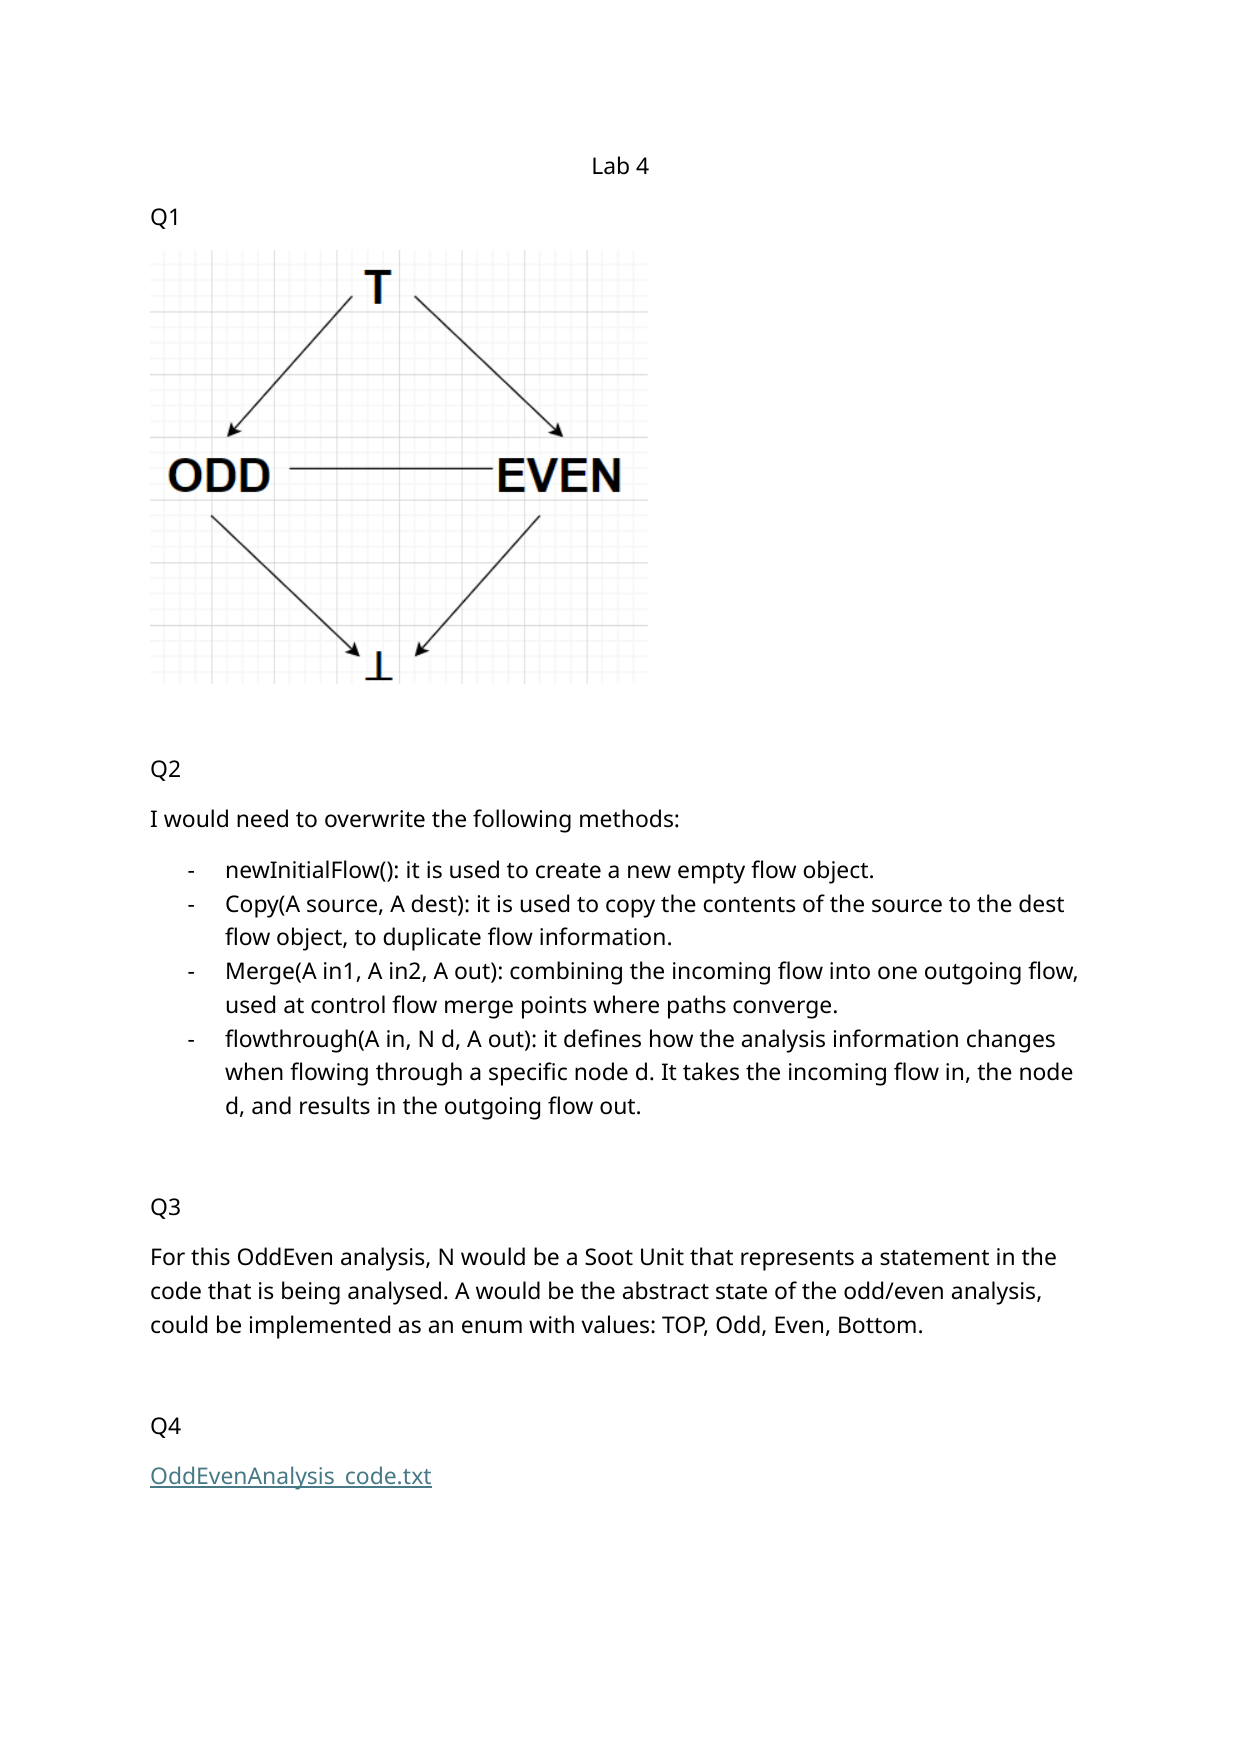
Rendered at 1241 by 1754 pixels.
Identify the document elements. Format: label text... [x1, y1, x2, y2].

text OddEvenAnalysis_code.txt [150, 1460, 1090, 1491]
text Q3 [150, 1191, 1090, 1222]
text Q4 [150, 1409, 1090, 1441]
list flowthrough(A in, N d, A out): it defines how the analysis information changes when flowing through a specific node d. It takes the incoming flow in, the node d, and results in the outgoing flow out. [187, 1022, 1090, 1121]
list Merge(A in1, A in2, A out): combining the incoming flow into one outgoing flow, used at control flow merge points where paths converge. [187, 955, 1090, 1020]
text I would need to overwrite the following methods: [150, 803, 1090, 834]
text Q2 [150, 753, 1090, 784]
text For this OddEven analysis, N would be a Soot Unit that represents a statement in the code that is being analysed. A would be the abstract state of the odd/even analysis, could be implemented as an enum with values: TOP, Odd, Even, Bottom. [150, 1241, 1090, 1340]
picture [150, 250, 648, 684]
list newInitialFlow(): it is used to create a new empty flow object. [187, 854, 1090, 885]
list Copy(A source, A dest): it is used to copy the contents of the source to the dest flow object, to duplicate flow information. [187, 887, 1090, 952]
text Lab 4 [150, 150, 1090, 181]
text Q1 [150, 200, 1090, 232]
